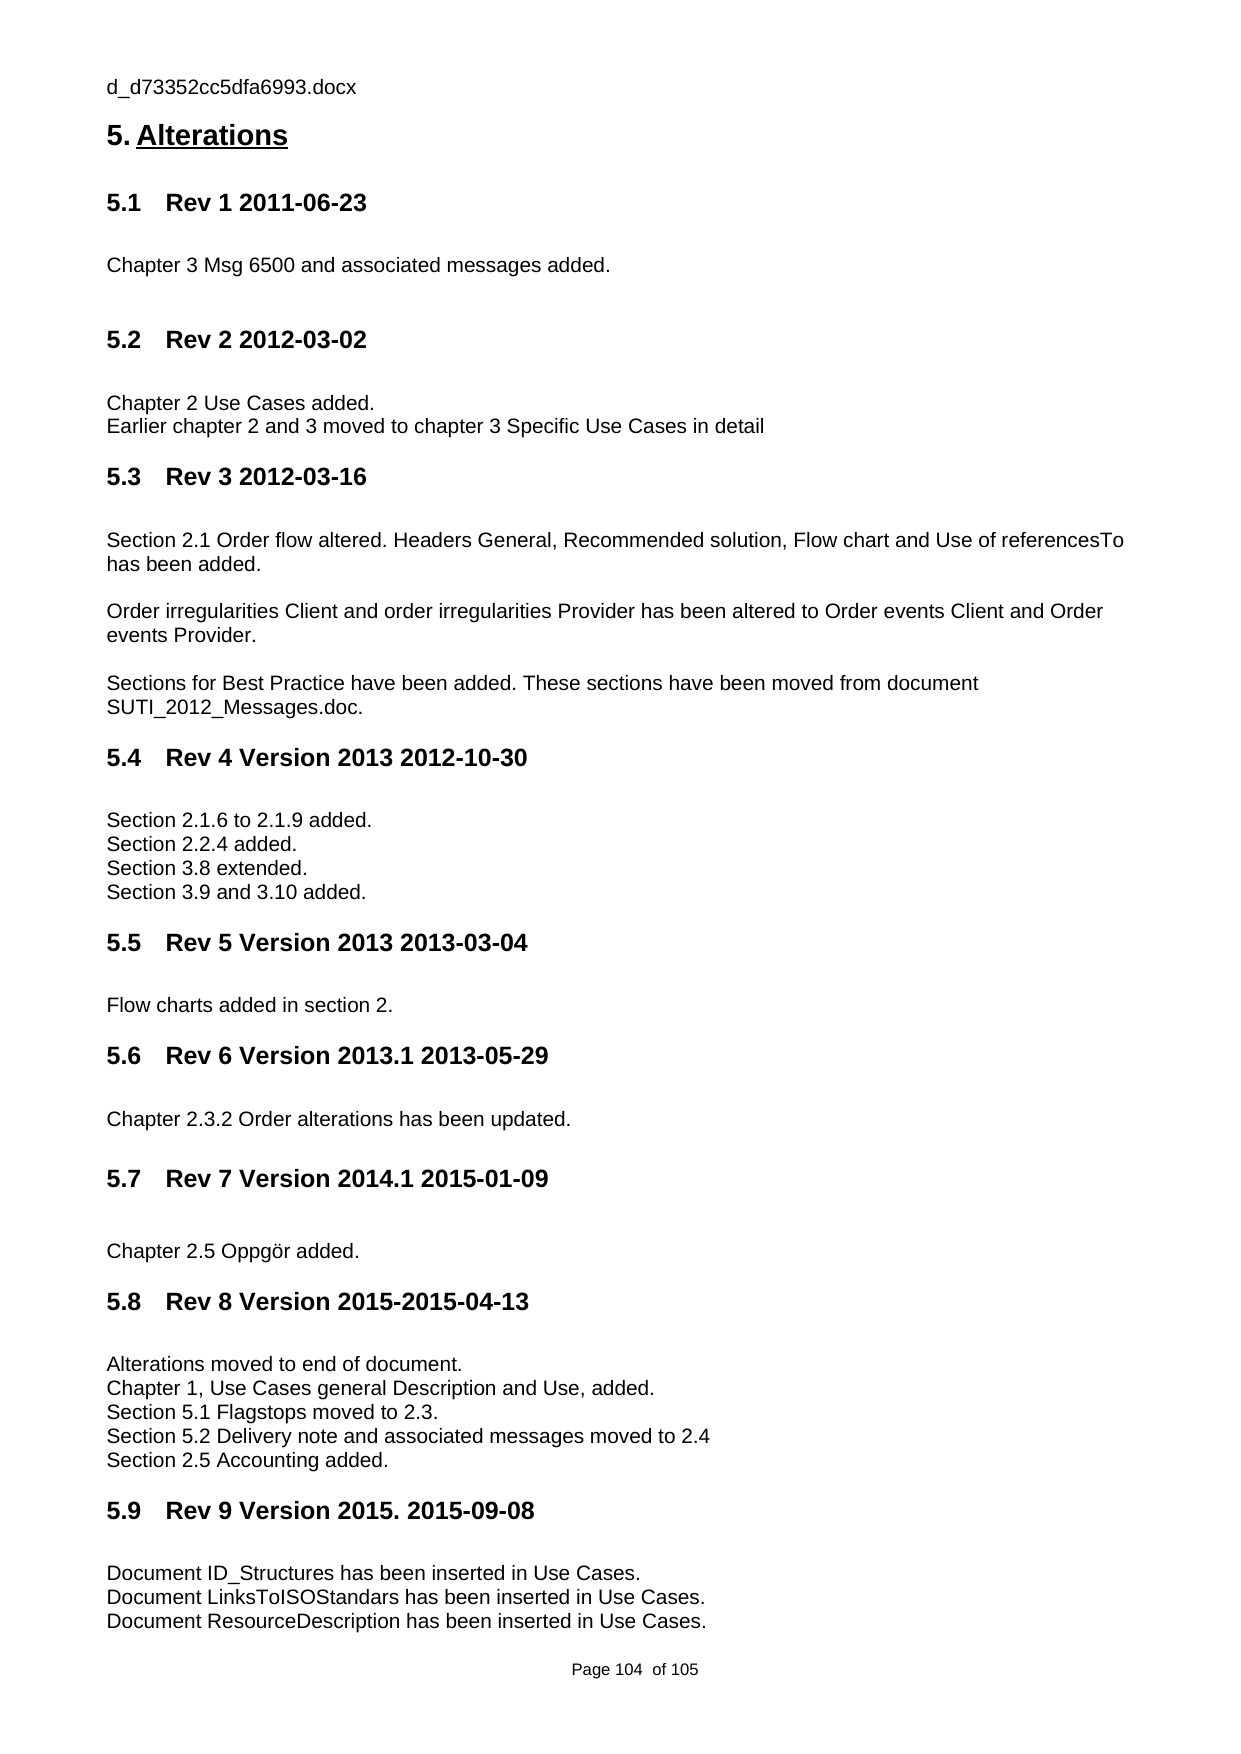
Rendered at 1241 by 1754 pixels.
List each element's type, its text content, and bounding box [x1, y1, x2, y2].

text Chapter 2.3.2 Order alterations has been updated. [106, 1106, 1163, 1130]
text Flow charts added in section 2. [106, 993, 1163, 1017]
text Section 2.5 Accounting added. [106, 1448, 1163, 1472]
text Section 2.2.4 added. [106, 832, 1163, 856]
subtitle Rev 3 2012-03-16 [106, 462, 1163, 491]
text Alterations moved to end of document. [106, 1352, 1163, 1376]
subtitle Rev 4 Version 2013 2012-10-30 [106, 743, 1163, 772]
text Section 5.2 Delivery note and associated messages moved to 2.4 [106, 1424, 1163, 1448]
subtitle Rev 7 Version 2014.1 2015-01-09 [106, 1164, 1163, 1193]
subtitle Alterations [106, 118, 1163, 152]
text Document LinksToISOStandars has been inserted in Use Cases. [106, 1585, 1163, 1609]
text Chapter 3 Msg 6500 and associated messages added. [106, 253, 1163, 277]
subtitle Rev 1 2011-06-23 [106, 188, 1163, 217]
text Document ResourceDescription has been inserted in Use Cases. [106, 1609, 1163, 1633]
text Section 3.8 extended. [106, 856, 1163, 880]
text Document ID_Structures has been inserted in Use Cases. [106, 1561, 1163, 1585]
text Chapter 2 Use Cases added. [106, 390, 1163, 414]
text Earlier chapter 2 and 3 moved to chapter 3 Specific Use Cases in detail [106, 414, 1163, 438]
text Sections for Best Practice have been added. These sections have been moved from document SUTI_2012_Messages.doc. [106, 671, 1163, 719]
subtitle Rev 2 2012-03-02 [106, 325, 1163, 354]
subtitle Rev 5 Version 2013 2013-03-04 [106, 928, 1163, 957]
text Order irregularities Client and order irregularities Provider has been altered to Order events Client and Order events Provider. [106, 599, 1163, 647]
text Chapter 2.5 Oppgör added. [106, 1239, 1163, 1263]
subtitle Rev 8 Version 2015-2015-04-13 [106, 1287, 1163, 1315]
text Chapter 1, Use Cases general Description and Use, added. [106, 1376, 1163, 1400]
subtitle Rev 9 Version 2015. 2015-09-08 [106, 1496, 1163, 1524]
text Section 5.1 Flagstops moved to 2.3. [106, 1400, 1163, 1424]
text Section 3.9 and 3.10 added. [106, 880, 1163, 904]
text Section 2.1.6 to 2.1.9 added. [106, 808, 1163, 832]
subtitle Rev 6 Version 2013.1 2013-05-29 [106, 1041, 1163, 1070]
text Section 2.1 Order flow altered. Headers General, Recommended solution, Flow chart and Use of referencesTo has been added. [106, 527, 1163, 575]
